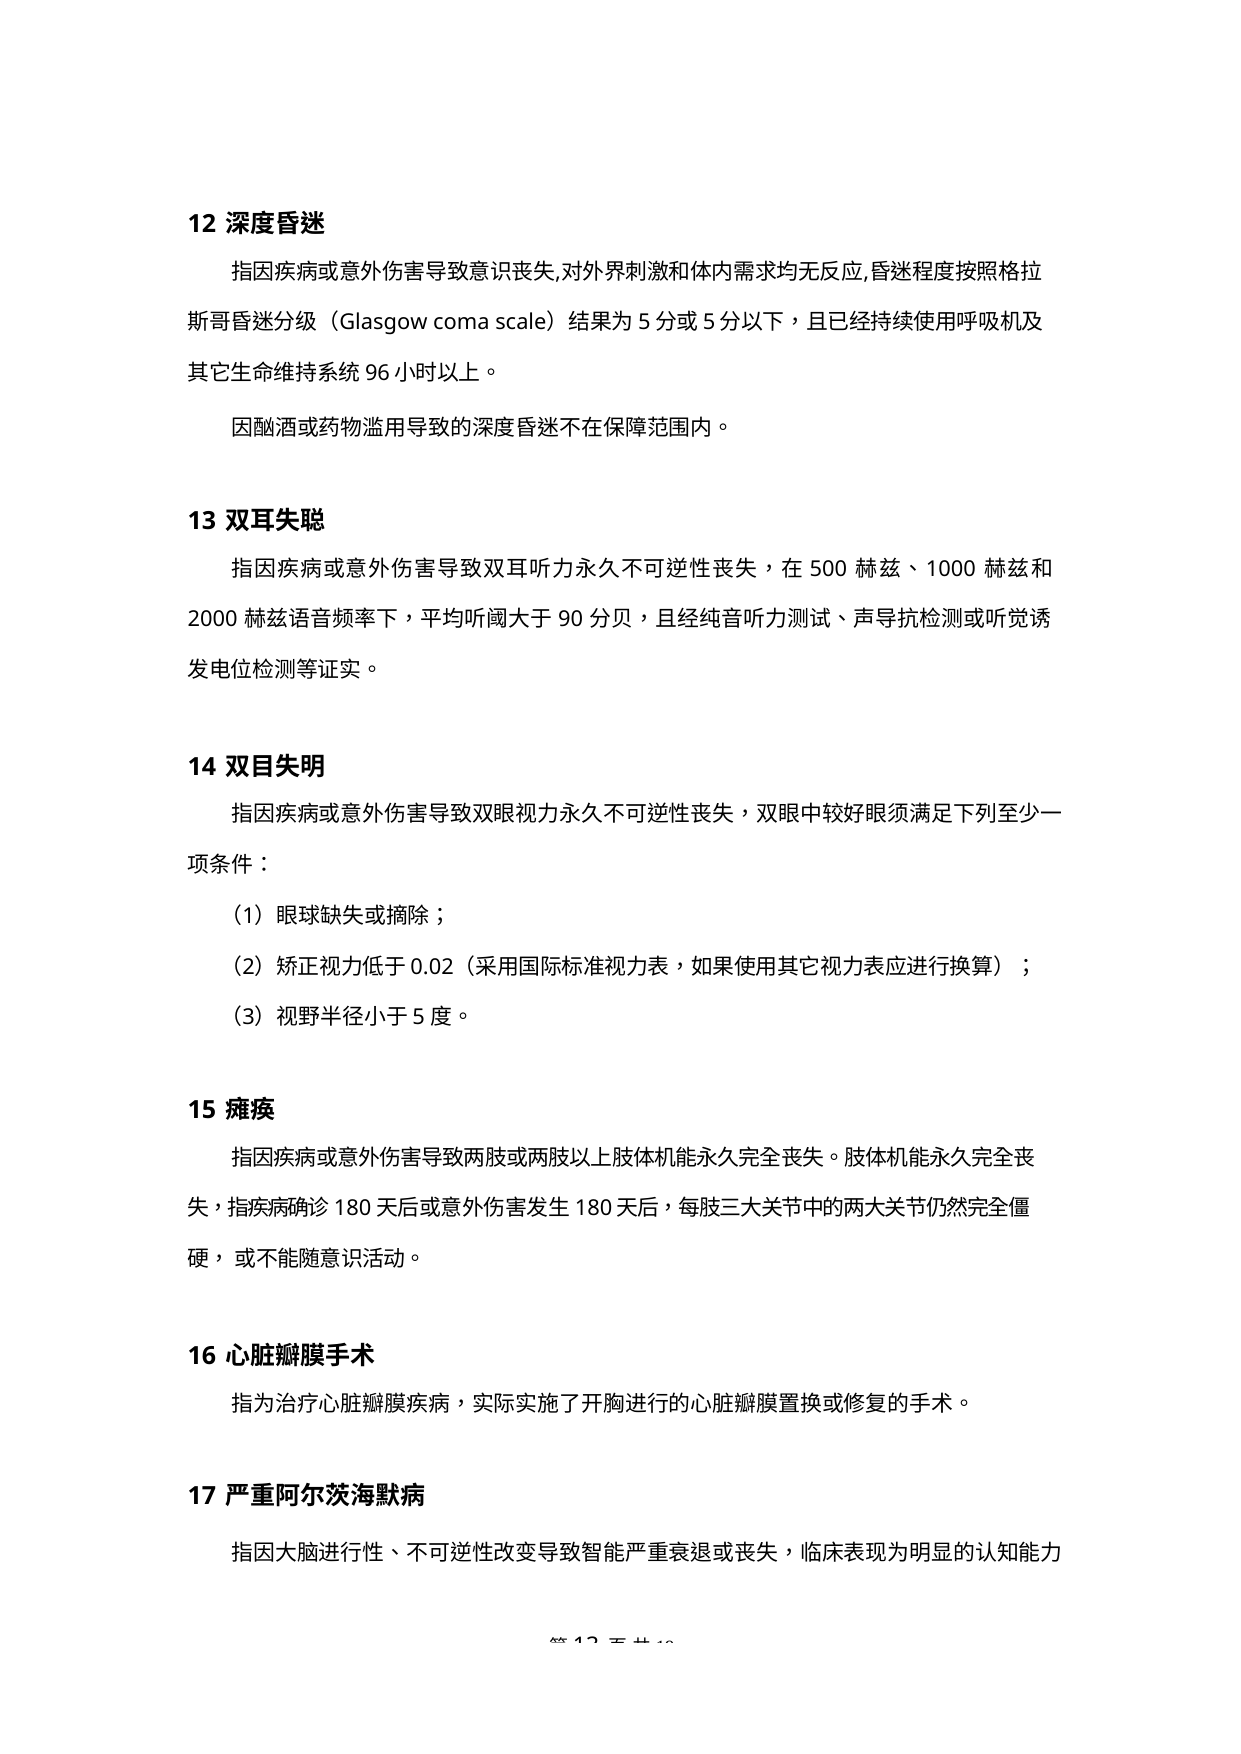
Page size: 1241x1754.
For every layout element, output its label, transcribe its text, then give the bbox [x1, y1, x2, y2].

text （1）眼球缺失或摘除； [220, 900, 1076, 930]
text 指因疾病或意外伤害导致意识丧失,对外界刺激和体内需求均无反应,昏迷程度按照格拉斯哥昏迷分级（Glasgow coma scale）结果为5分或5分以下，且已经持续使用呼吸机及其它生命维持系统96小时以上。 [187, 256, 1058, 387]
text 指为治疗心脏瓣膜疾病，实际实施了开胸进行的心脏瓣膜置换或修复的手术。 [231, 1387, 1076, 1417]
subtitle 严重阿尔茨海默病 [187, 1478, 1076, 1512]
subtitle 瘫痪 [187, 1092, 1076, 1126]
text （2）矫正视力低于0.02（采用国际标准视力表，如果使用其它视力表应进行换算）； [220, 951, 1076, 980]
text 因酗酒或药物滥用导致的深度昏迷不在保障范围内。 [231, 412, 1076, 442]
subtitle 双耳失聪 [187, 503, 1076, 537]
text 指因大脑进行性、不可逆性改变导致智能严重衰退或丧失，临床表现为明显的认知能力 [231, 1537, 1076, 1567]
subtitle 双目失明 [187, 748, 1076, 783]
text 项条件： [187, 849, 1076, 879]
text 指因疾病或意外伤害导致双耳听力永久不可逆性丧失，在500 赫兹、1000 赫兹和2000 赫兹语音频率下，平均听阈大于90 分贝，且经纯音听力测试、声导抗检测或听觉诱发电位检测等证实。 [187, 553, 1053, 684]
text 指因疾病或意外伤害导致双眼视力永久不可逆性丧失，双眼中较好眼须满足下列至少一 [231, 798, 1076, 828]
text 指因疾病或意外伤害导致两肢或两肢以上肢体机能永久完全丧失。肢体机能永久完全丧失，指疾病确诊180天后或意外伤害发生180天后，每肢三大关节中的两大关节仍然完全僵硬， 或不能随意识活动。 [187, 1142, 1065, 1273]
subtitle 深度昏迷 [187, 202, 1076, 240]
subtitle 心脏瓣膜手术 [187, 1338, 1076, 1372]
text （3）视野半径小于5 度。 [220, 1001, 1076, 1031]
